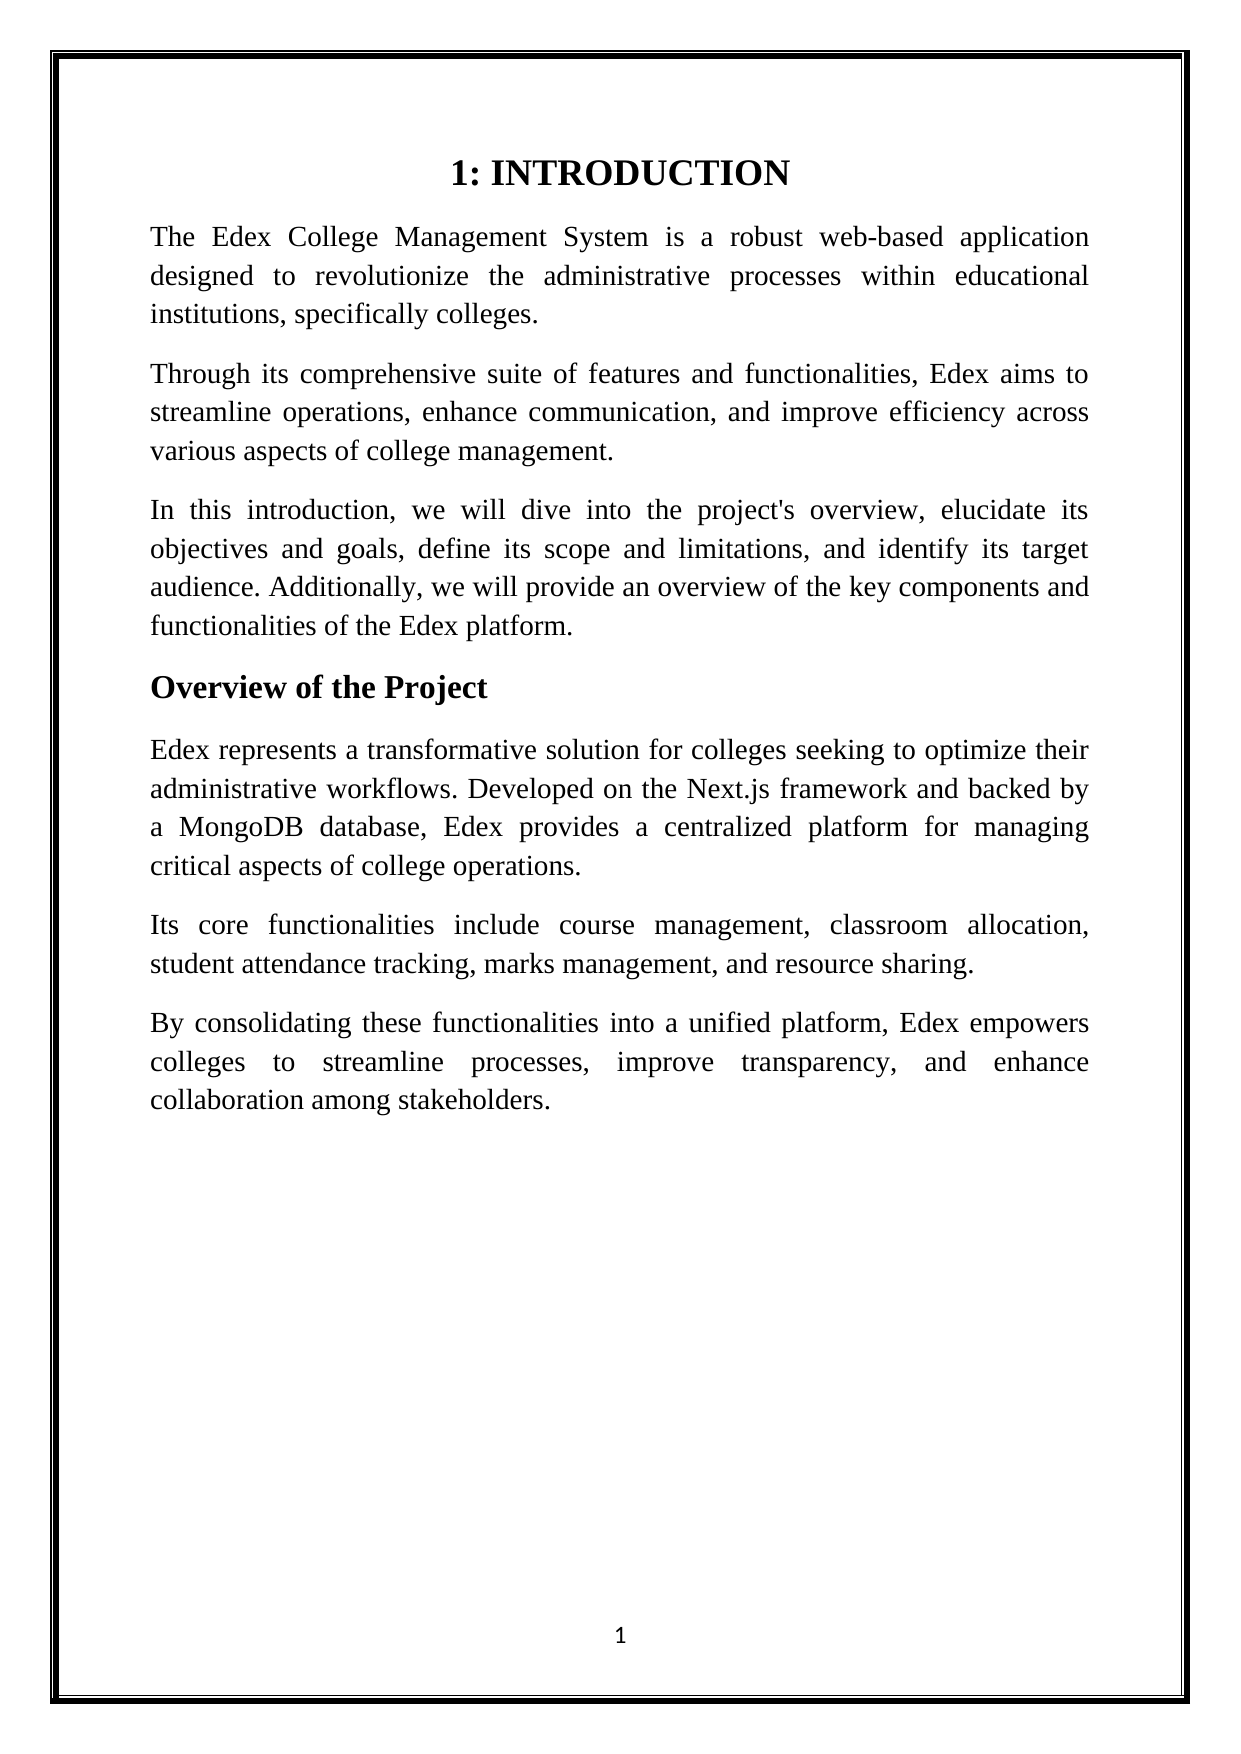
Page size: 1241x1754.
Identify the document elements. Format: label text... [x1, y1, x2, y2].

text Edex represents a transformative solution for colleges seeking to optimize their administrative workflows. Developed on the Next.js framework and backed by a MongoDB database, Edex provides a centralized platform for managing critical aspects of college operations. [150, 732, 1090, 881]
text By consolidating these functionalities into a unified platform, Edex empowers colleges to streamline processes, improve transparency, and enhance collaboration among stakeholders. [150, 1005, 1090, 1116]
text Overview of the Project [150, 667, 1090, 706]
text In this introduction, we will dive into the project's overview, elucidate its objectives and goals, define its scope and limitations, and identify its target audience. Additionally, we will provide an overview of the key components and functionalities of the Edex platform. [150, 492, 1090, 641]
subtitle 1: INTRODUCTION [150, 150, 1090, 193]
text Through its comprehensive suite of features and functionalities, Edex aims to streamline operations, enhance communication, and improve efficiency across various aspects of college management. [150, 356, 1090, 466]
text Its core functionalities include course management, classroom allocation, student attendance tracking, marks management, and resource sharing. [150, 907, 1090, 979]
text The Edex College Management System is a robust web-based application designed to revolutionize the administrative processes within educational institutions, specifically colleges. [150, 219, 1090, 330]
